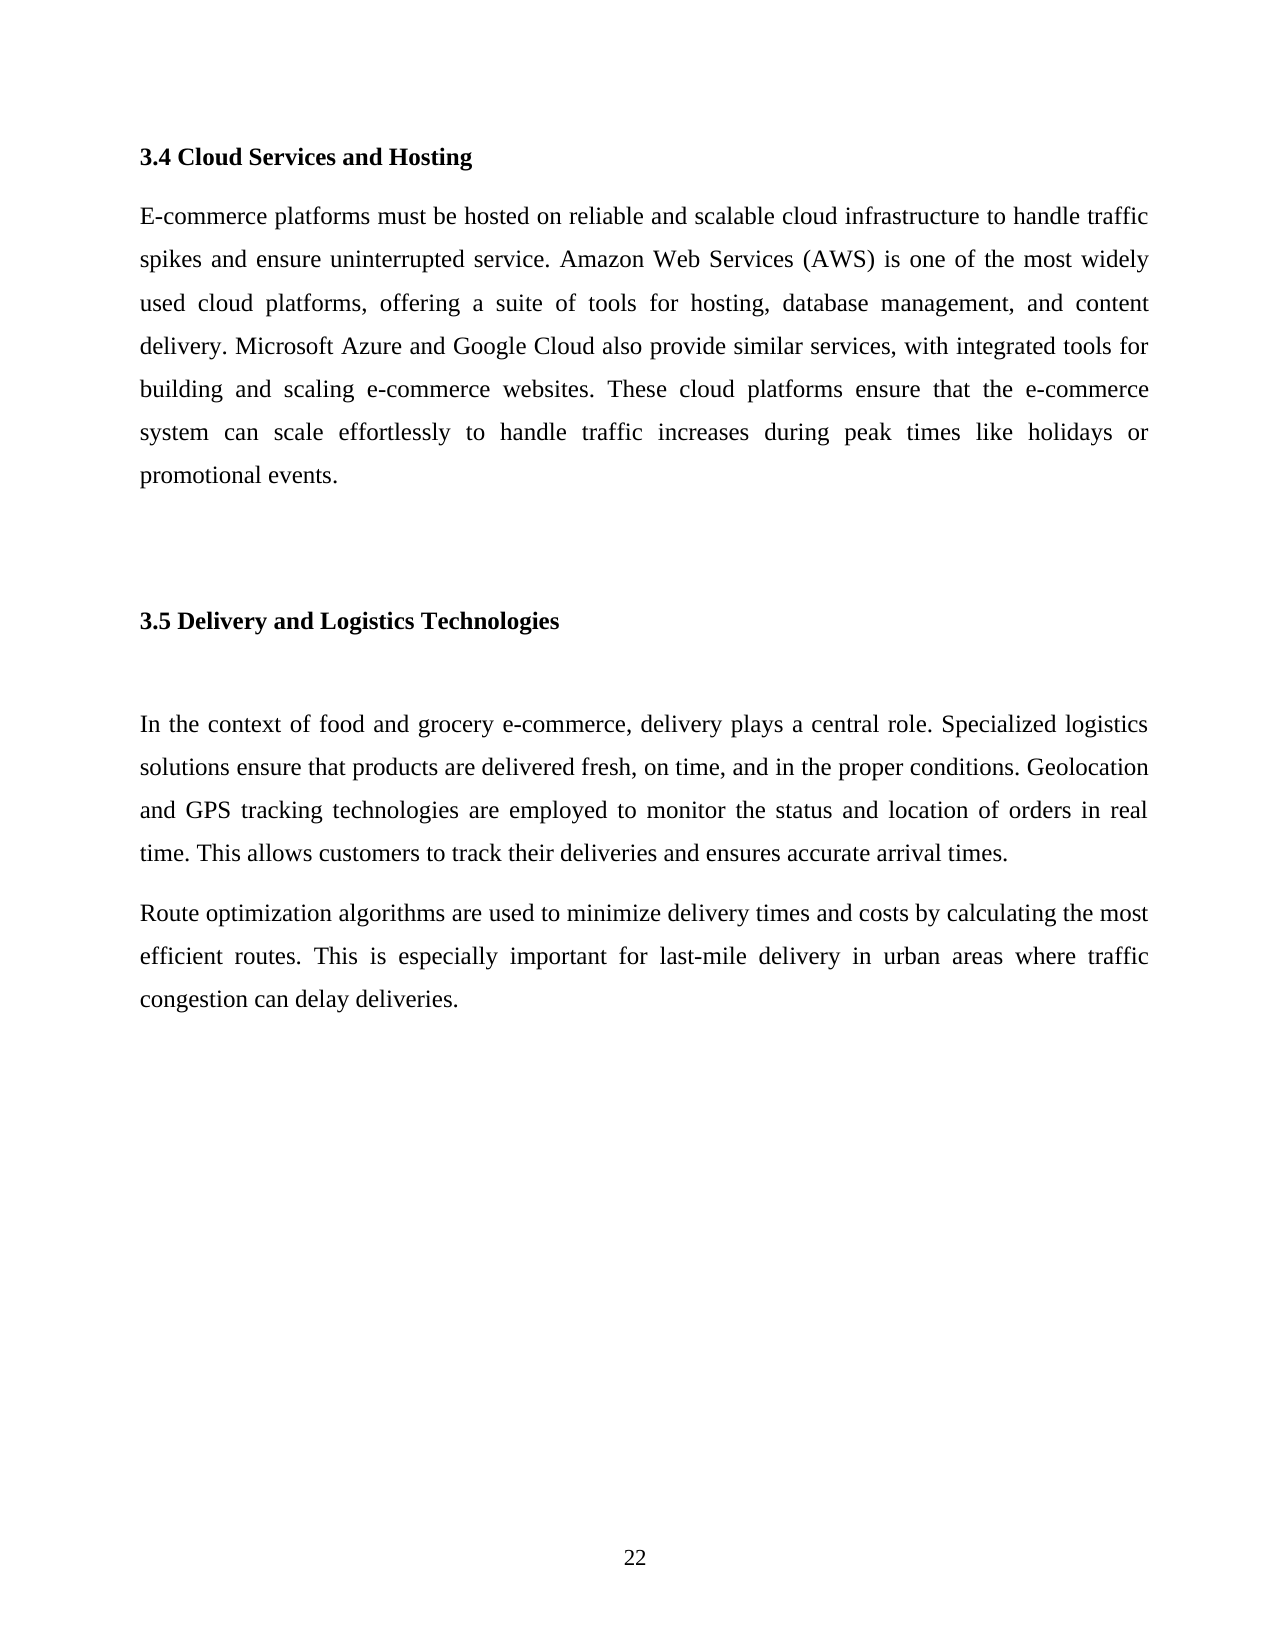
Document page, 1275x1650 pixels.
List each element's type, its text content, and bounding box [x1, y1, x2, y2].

text 3.4 Cloud Services and Hosting [139, 142, 1150, 170]
text In the context of food and grocery e-commerce, delivery plays a central role. Specialized logistics solutions ensure that products are delivered fresh, on time, and in the proper conditions. Geolocation and GPS tracking technologies are employed to monitor the status and location of orders in real time. This allows customers to track their deliveries and ensures accurate arrival times. [139, 709, 1150, 867]
text E-commerce platforms must be hosted on reliable and scalable cloud infrastructure to handle traffic spikes and ensure uninterrupted service. Amazon Web Services (AWS) is one of the most widely used cloud platforms, offering a suite of tools for hosting, database management, and content delivery. Microsoft Azure and Google Cloud also provide similar services, with integrated tools for building and scaling e-commerce websites. These cloud platforms ensure that the e-commerce system can scale effortlessly to handle traffic increases during peak times like holidays or promotional events. [139, 201, 1150, 489]
text Route optimization algorithms are used to minimize delivery times and costs by calculating the most efficient routes. This is especially important for last-mile delivery in urban areas where traffic congestion can delay deliveries. [139, 898, 1150, 1013]
text 3.5 Delivery and Logistics Technologies [139, 606, 1150, 635]
